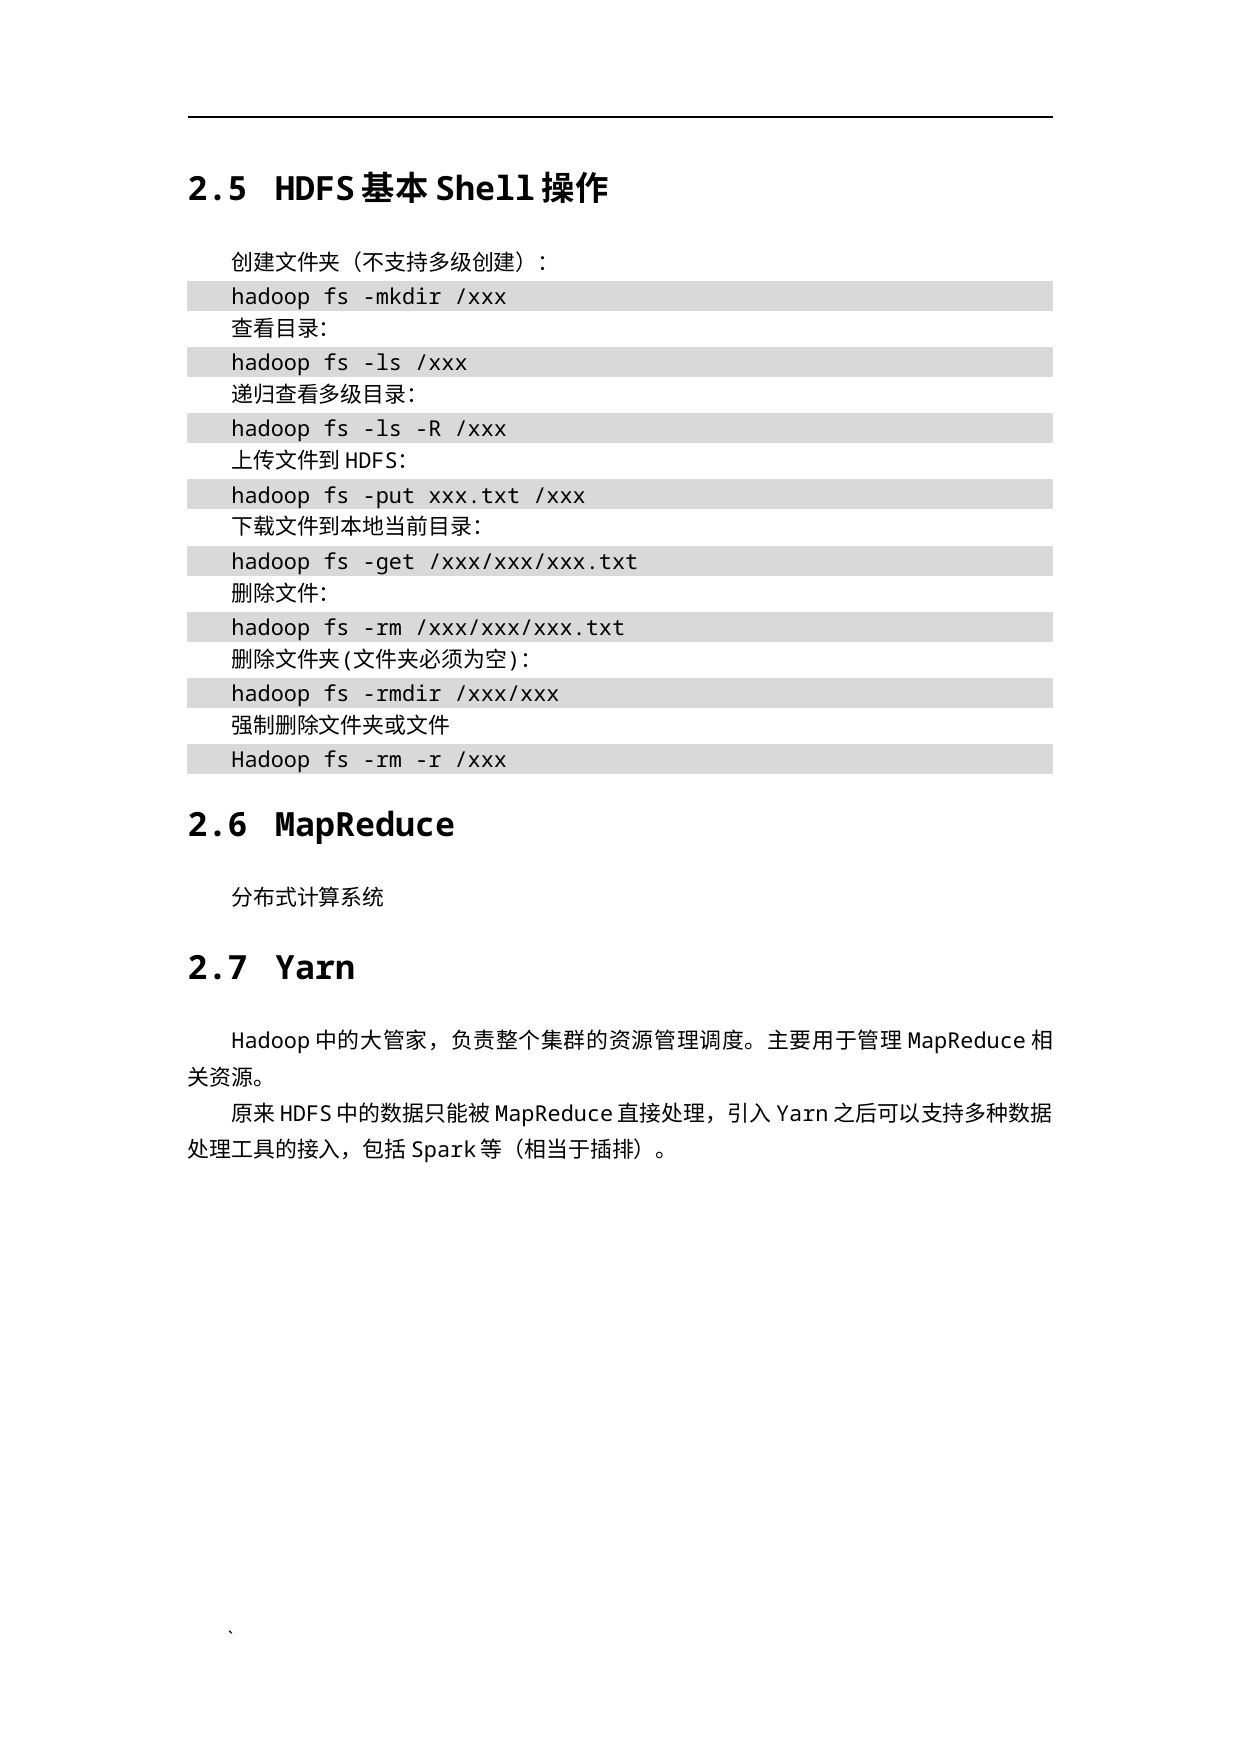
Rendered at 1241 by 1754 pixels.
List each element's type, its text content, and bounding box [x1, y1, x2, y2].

text Hadoop中的大管家，负责整个集群的资源管理调度。主要用于管理MapReduce相关资源。 [187, 1023, 1053, 1091]
text hadoop fs -ls /xxx [187, 347, 1053, 377]
text Hadoop fs -rm -r /xxx [187, 744, 1053, 774]
text hadoop fs -rm /xxx/xxx/xxx.txt [187, 612, 1053, 642]
text hadoop fs -rmdir /xxx/xxx [187, 678, 1053, 708]
text 原来HDFS中的数据只能被MapReduce直接处理，引入Yarn之后可以支持多种数据处理工具的接入，包括Spark等（相当于插排）。 [187, 1096, 1053, 1164]
text 删除文件夹(文件夹必须为空)： [187, 642, 1053, 673]
text 强制删除文件夹或文件 [187, 708, 1053, 739]
text hadoop fs -ls -R /xxx [187, 413, 1053, 443]
text 创建文件夹（不支持多级创建）： [187, 245, 1053, 276]
text hadoop fs -mkdir /xxx [187, 281, 1053, 311]
text 上传文件到HDFS： [187, 443, 1053, 475]
text 删除文件： [187, 576, 1053, 607]
subtitle Yarn [187, 944, 1053, 989]
subtitle HDFS基本Shell操作 [187, 162, 1053, 210]
text hadoop fs -put xxx.txt /xxx [187, 479, 1053, 509]
text 分布式计算系统 [187, 880, 1053, 912]
text 查看目录： [187, 311, 1053, 342]
text hadoop fs -get /xxx/xxx/xxx.txt [187, 546, 1053, 576]
text 下载文件到本地当前目录： [187, 509, 1053, 541]
text 递归查看多级目录： [187, 377, 1053, 409]
subtitle MapReduce [187, 801, 1053, 847]
